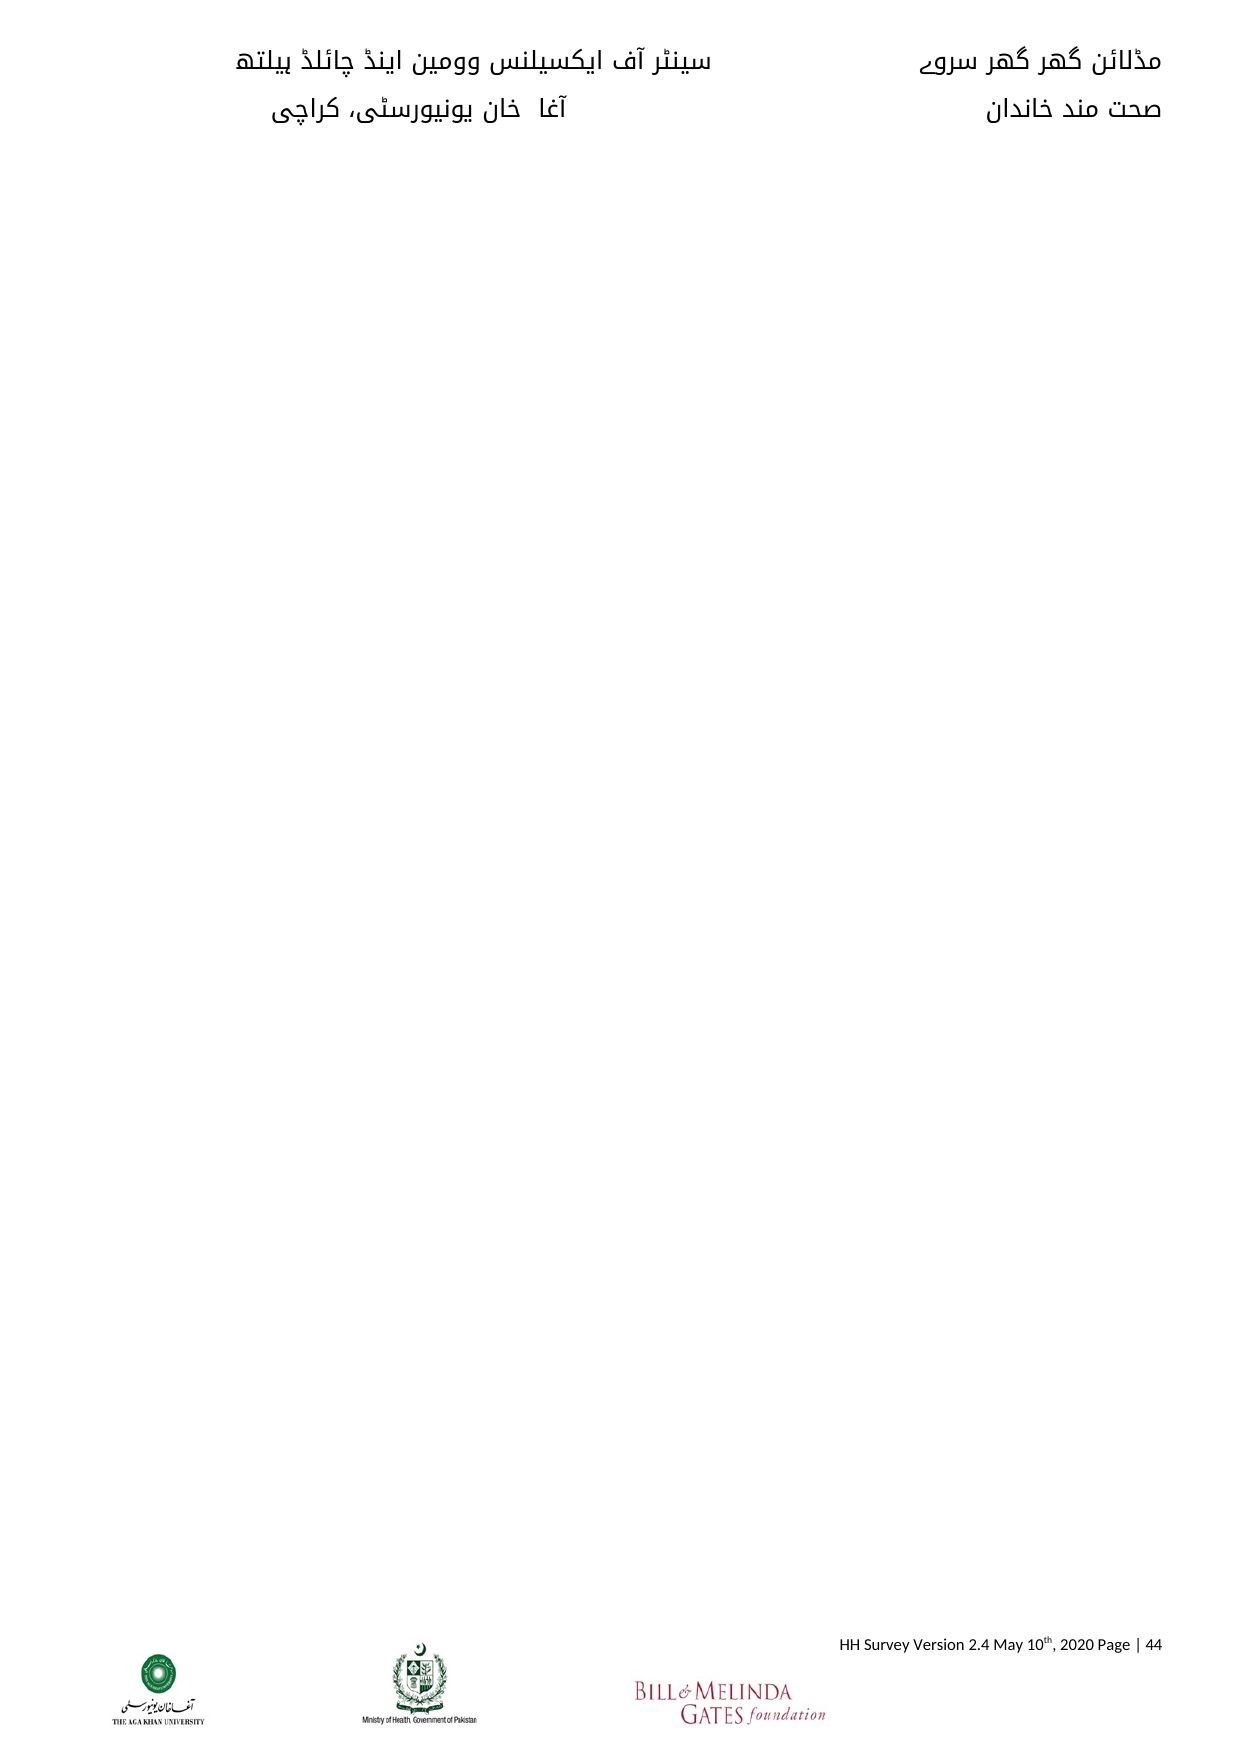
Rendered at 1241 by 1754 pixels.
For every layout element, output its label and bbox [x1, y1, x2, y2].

picture [94, 1636, 837, 1727]
